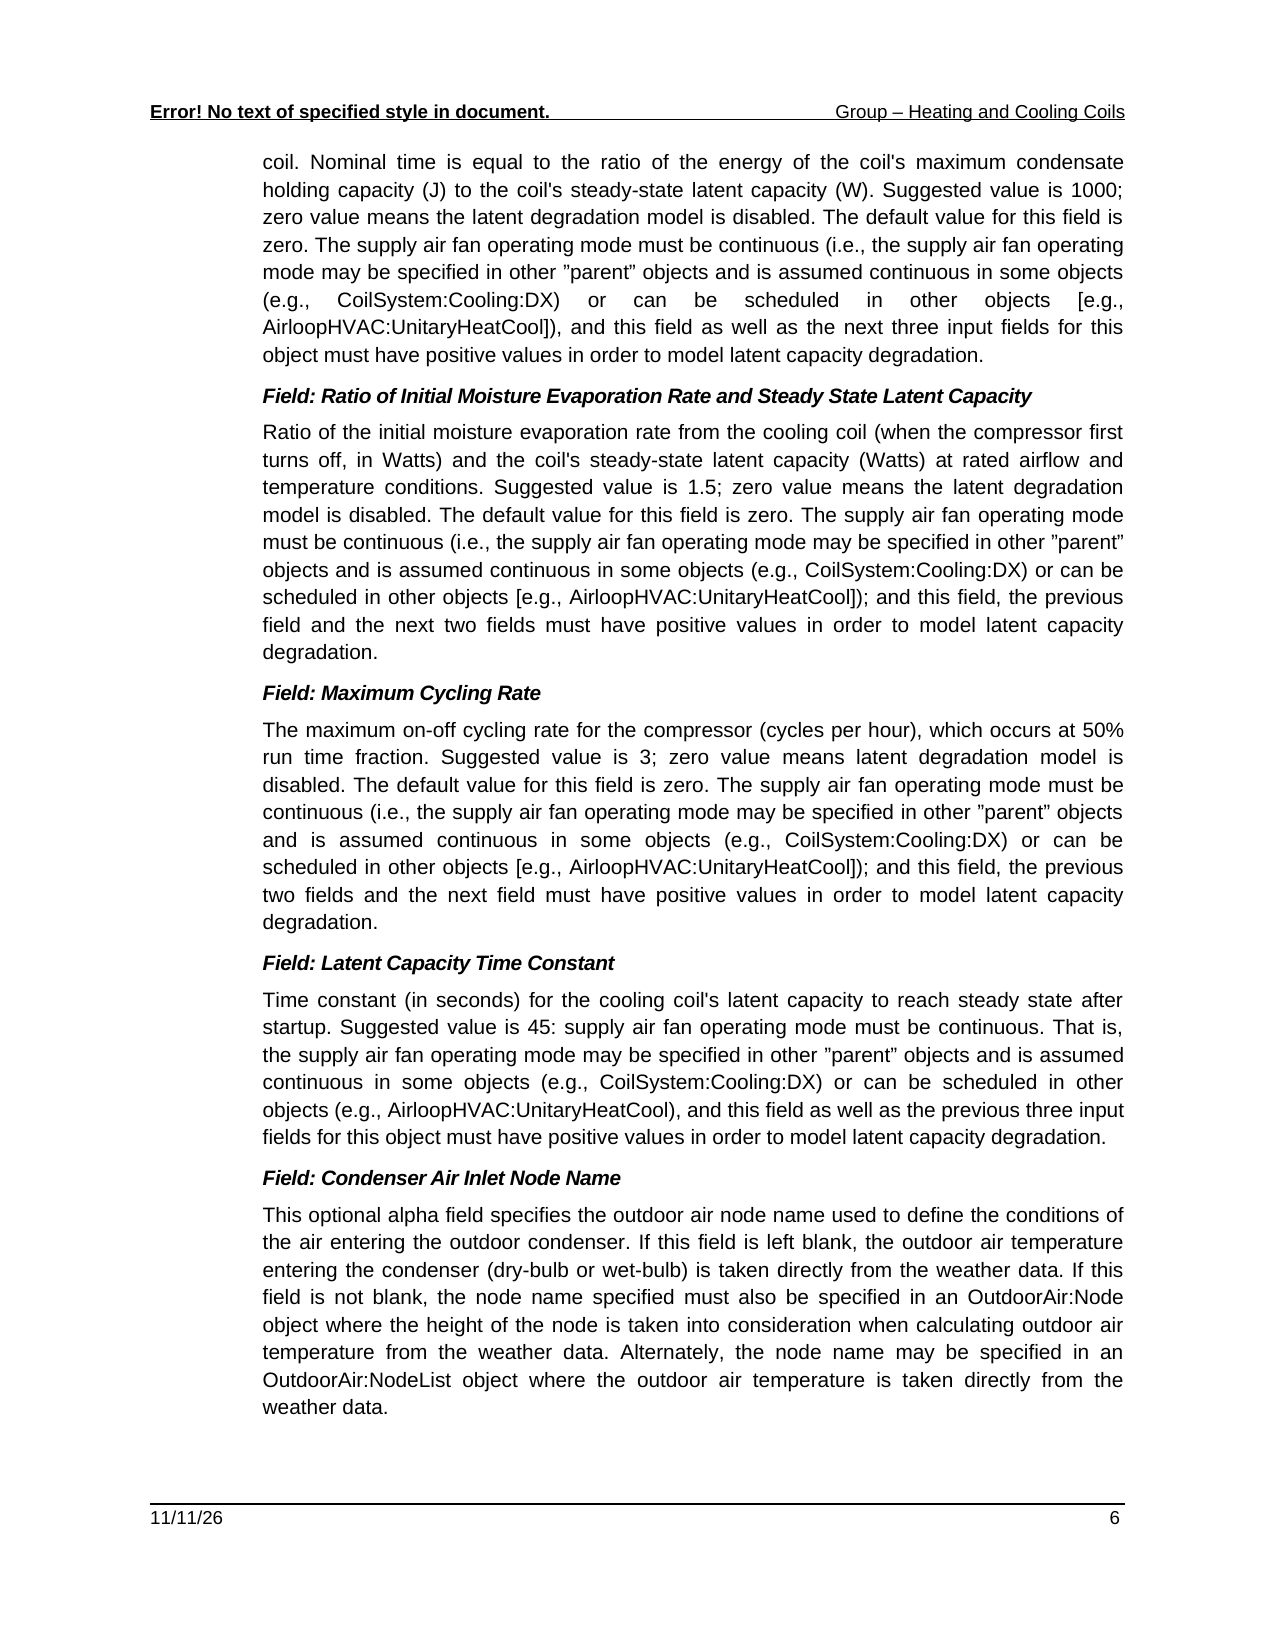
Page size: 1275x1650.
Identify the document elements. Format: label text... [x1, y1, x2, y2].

text Ratio of the initial moisture evaporation rate from the cooling coil (when the compressor first turns off, in Watts) and the coil's steady-state latent capacity (Watts) at rated airflow and temperature conditions. Suggested value is 1.5; zero value means the latent degradation model is disabled. The default value for this field is zero. The supply air fan operating mode must be continuous (i.e., the supply air fan operating mode may be specified in other ”parent” objects and is assumed continuous in some objects (e.g., CoilSystem:Cooling:DX) or can be scheduled in other objects [e.g., AirloopHVAC:UnitaryHeatCool]); and this field, the previous field and the next two fields must have positive values in order to model latent capacity degradation. [262, 420, 1125, 664]
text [262, 150, 1125, 366]
subtitle Field: Ratio of Initial Moisture Evaporation Rate and Steady State Latent Capacity [262, 382, 1125, 407]
text Time constant (in seconds) for the cooling coil's latent capacity to reach steady state after startup. Suggested value is 45: supply air fan operating mode must be continuous. That is, the supply air fan operating mode may be specified in other ”parent” objects and is assumed continuous in some objects (e.g., CoilSystem:Cooling:DX) or can be scheduled in other objects (e.g., AirloopHVAC:UnitaryHeatCool), and this field as well as the previous three input fields for this object must have positive values in order to model latent capacity degradation. [262, 987, 1125, 1149]
text The maximum on-off cycling rate for the compressor (cycles per hour), which occurs at 50% run time fraction. Suggested value is 3; zero value means latent degradation model is disabled. The default value for this field is zero. The supply air fan operating mode must be continuous (i.e., the supply air fan operating mode may be specified in other ”parent” objects and is assumed continuous in some objects (e.g., CoilSystem:Cooling:DX) or can be scheduled in other objects [e.g., AirloopHVAC:UnitaryHeatCool]); and this field, the previous two fields and the next field must have positive values in order to model latent capacity degradation. [262, 717, 1125, 934]
subtitle Field: Condenser Air Inlet Node Name [262, 1165, 1125, 1190]
subtitle Field: Latent Capacity Time Constant [262, 950, 1125, 975]
subtitle Field: Maximum Cycling Rate [262, 680, 1125, 705]
text This optional alpha field specifies the outdoor air node name used to define the conditions of the air entering the outdoor condenser. If this field is left blank, the outdoor air temperature entering the condenser (dry-bulb or wet-bulb) is taken directly from the weather data. If this field is not blank, the node name specified must also be specified in an OutdoorAir:Node object where the height of the node is taken into consideration when calculating outdoor air temperature from the weather data. Alternately, the node name may be specified in an OutdoorAir:NodeList object where the outdoor air temperature is taken directly from the weather data. [262, 1202, 1125, 1419]
